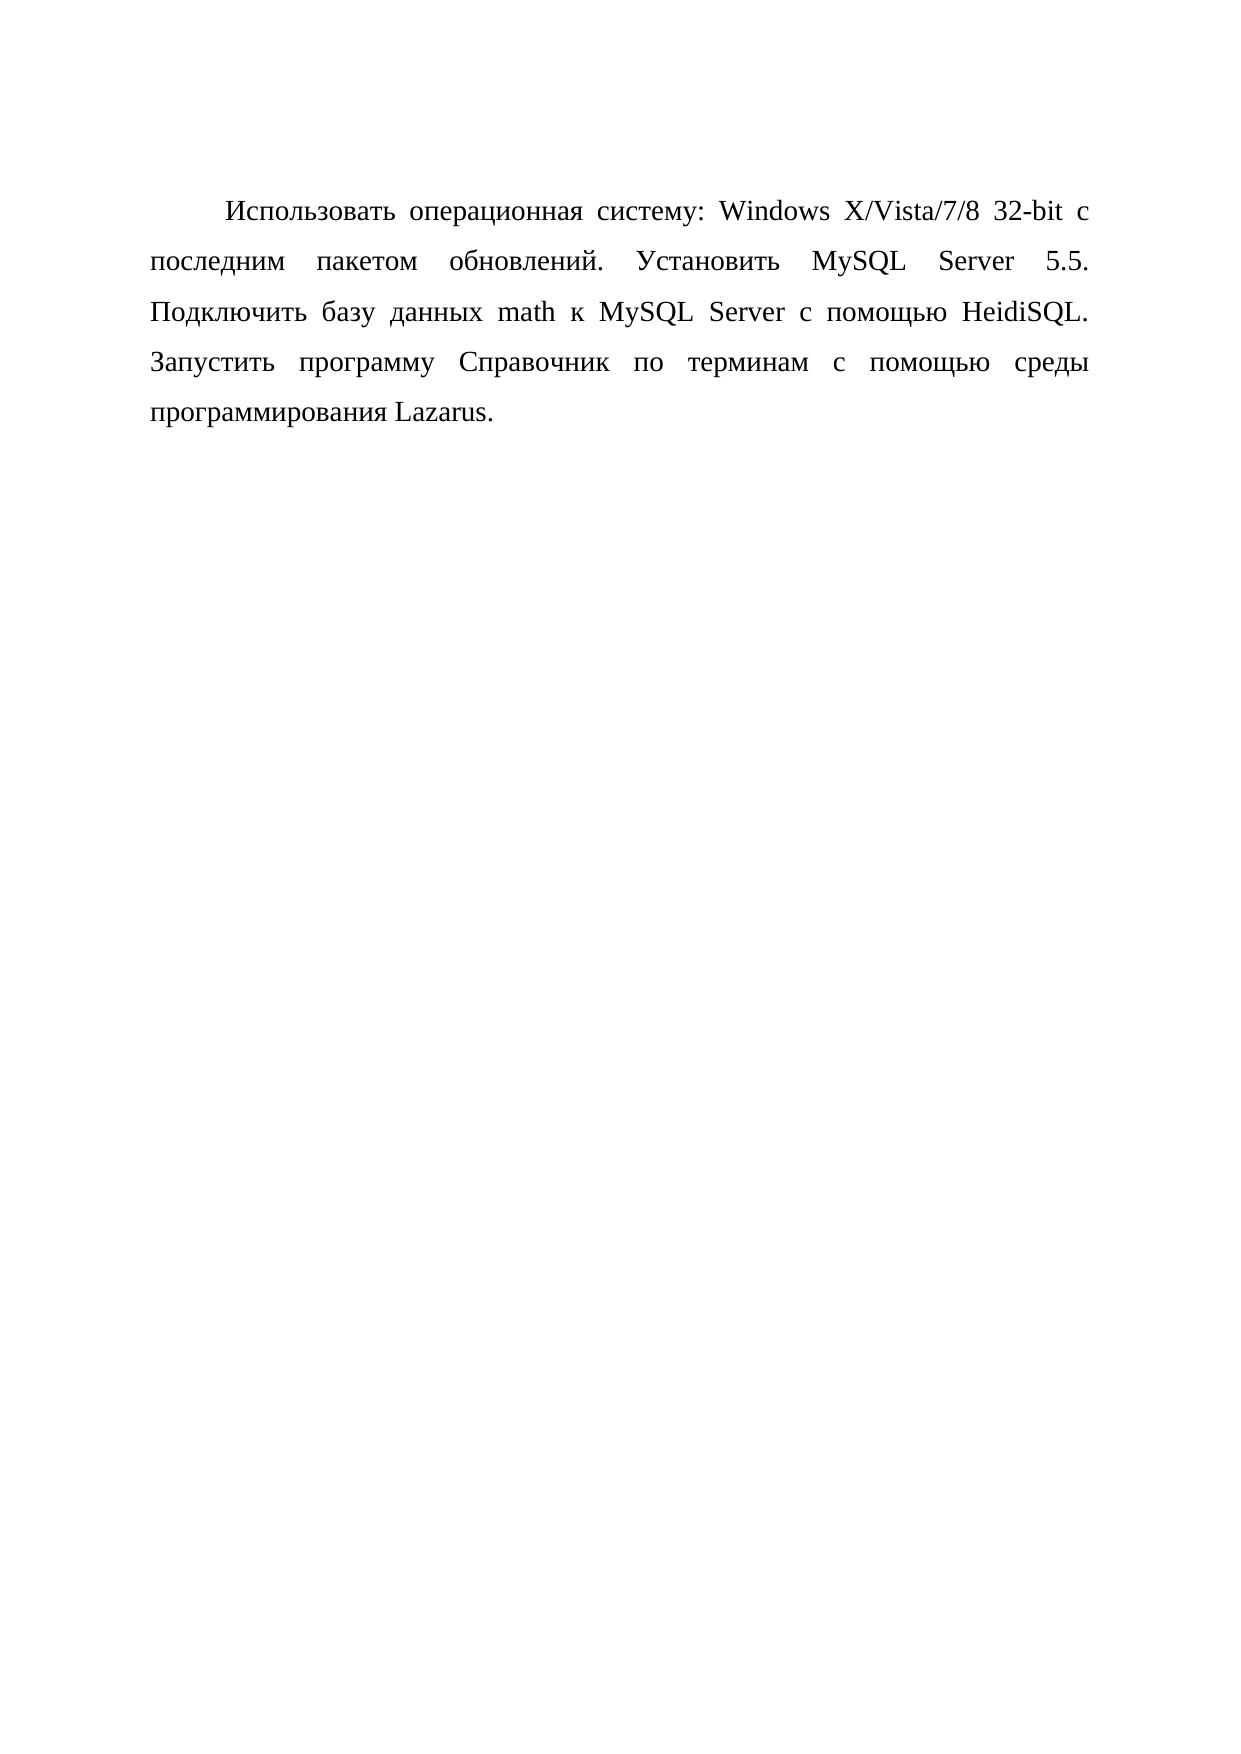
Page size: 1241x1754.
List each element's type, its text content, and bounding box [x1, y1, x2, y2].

text Использовать операционная систему: Windows X/Vista/7/8 32-bit с последним пакетом обновлений. Установить MySQL Server 5.5. Подключить базу данных math к MySQL Server с помощью HeidiSQL. Запустить программу Справочник по терминам с помощью среды программирования Lazarus. [150, 193, 1090, 428]
